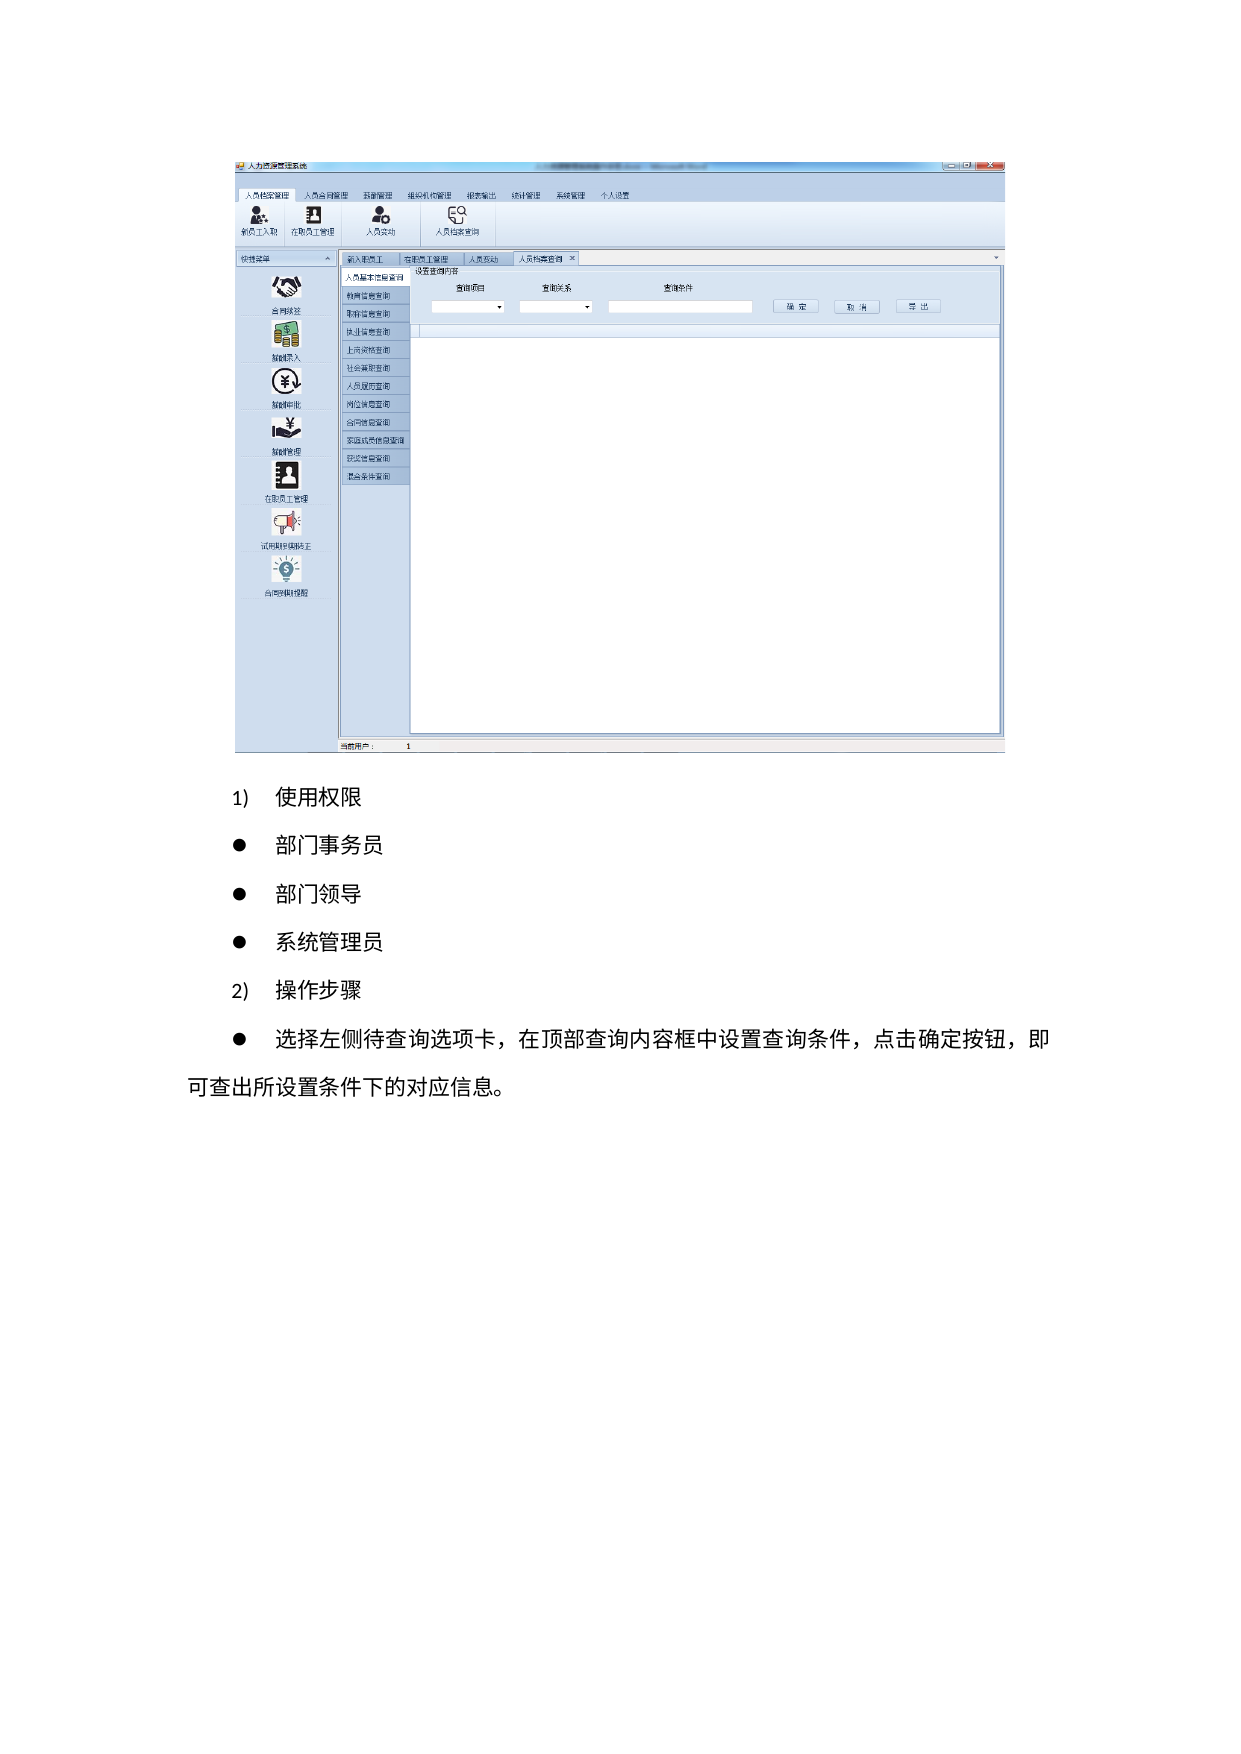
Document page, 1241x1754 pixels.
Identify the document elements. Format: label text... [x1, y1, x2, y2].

list 系统管理员 [187, 924, 1053, 957]
list 使用权限 [187, 779, 1053, 812]
list 操作步骤 [187, 973, 1053, 1005]
list 部门领导 [187, 876, 1053, 909]
list 选择左侧待查询选项卡，在顶部查询内容框中设置查询条件，点击确定按钮，即可查出所设置条件下的对应信息。 [187, 1021, 1053, 1102]
list 部门事务员 [187, 828, 1053, 860]
picture [235, 162, 1005, 753]
